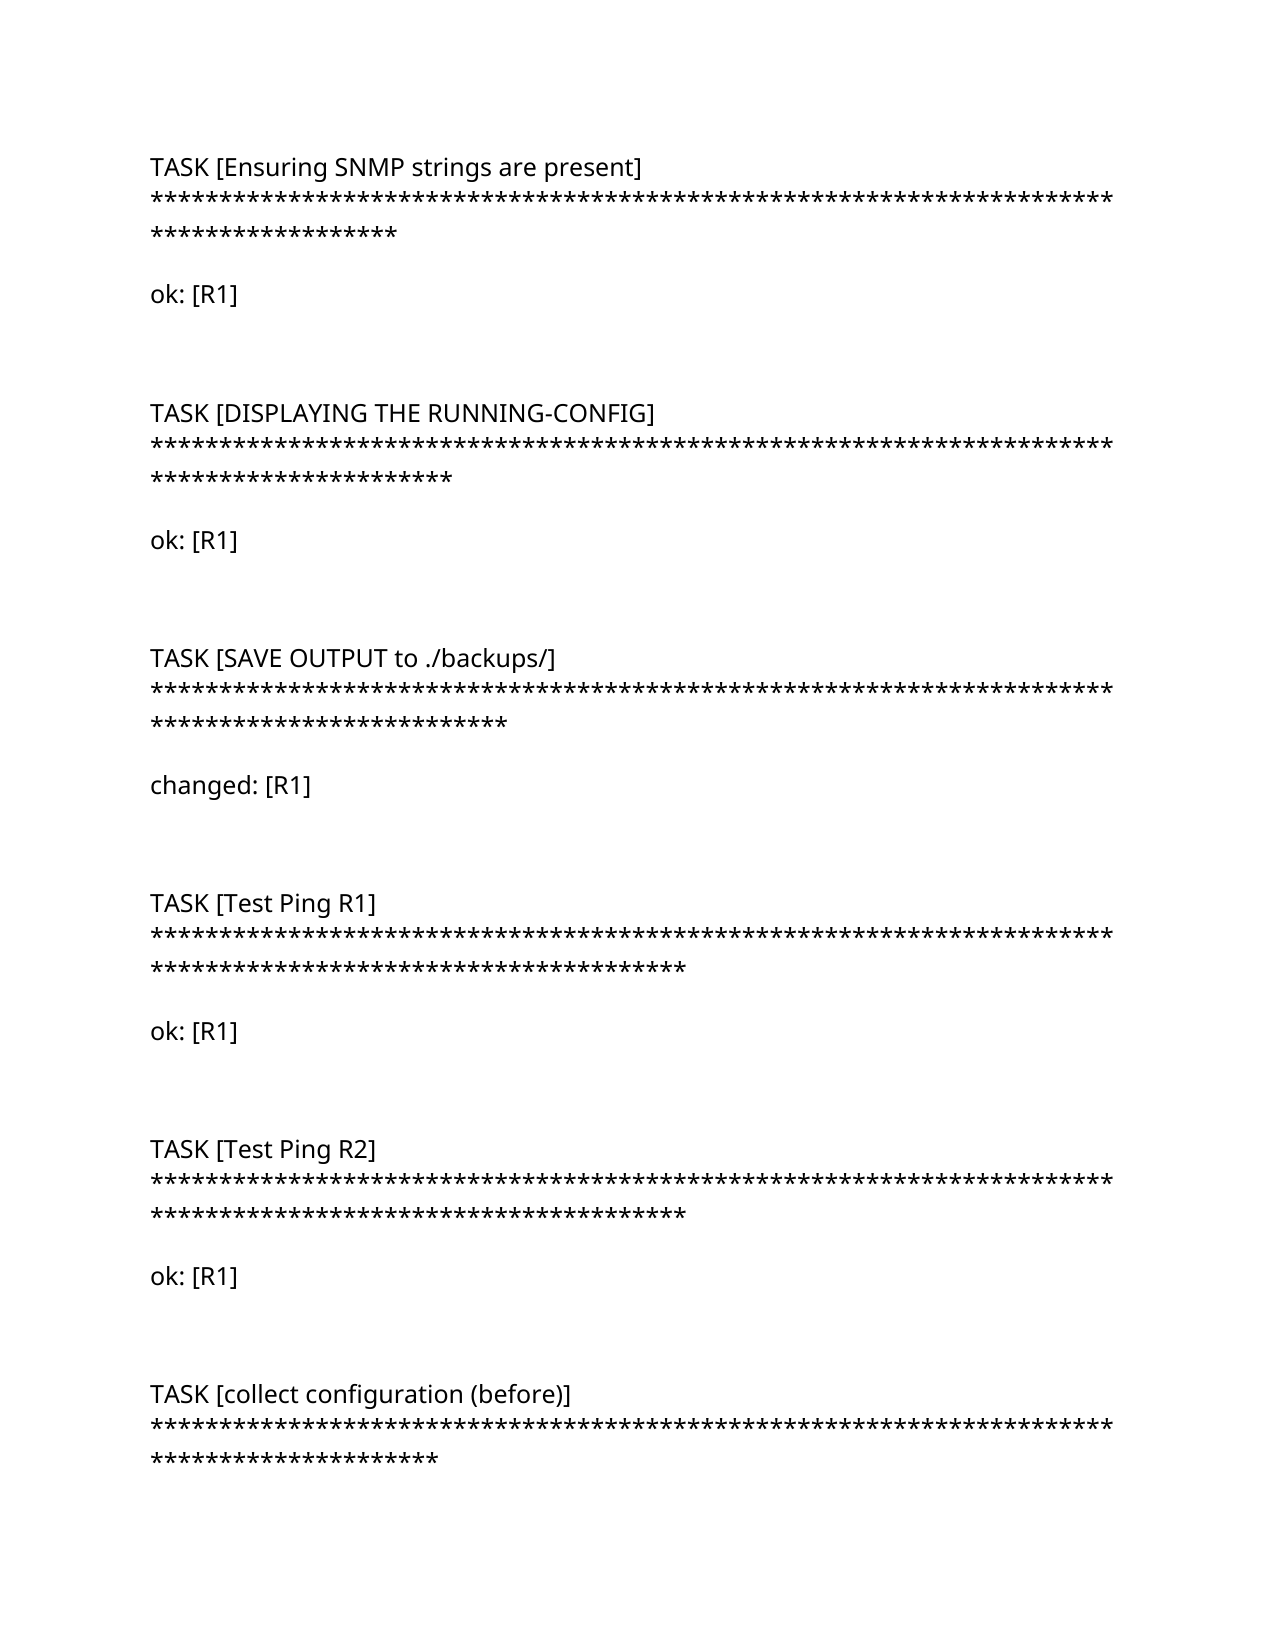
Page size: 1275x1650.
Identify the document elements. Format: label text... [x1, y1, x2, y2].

text ok: [R1] [150, 277, 1125, 311]
text ok: [R1] [150, 522, 1125, 557]
text ok: [R1] [150, 1013, 1125, 1047]
text TASK [collect configuration (before)] ******************************************************************************************* [150, 1377, 1125, 1479]
text TASK [Ensuring SNMP strings are present] **************************************************************************************** [150, 150, 1125, 252]
text TASK [Test Ping R2] ************************************************************************************************************* [150, 1131, 1125, 1233]
text changed: [R1] [150, 768, 1125, 802]
text ok: [R1] [150, 1258, 1125, 1292]
text TASK [SAVE OUTPUT to ./backups/] ************************************************************************************************ [150, 641, 1125, 743]
text TASK [DISPLAYING THE RUNNING-CONFIG] ******************************************************************************************** [150, 395, 1125, 497]
text TASK [Test Ping R1] ************************************************************************************************************* [150, 886, 1125, 988]
